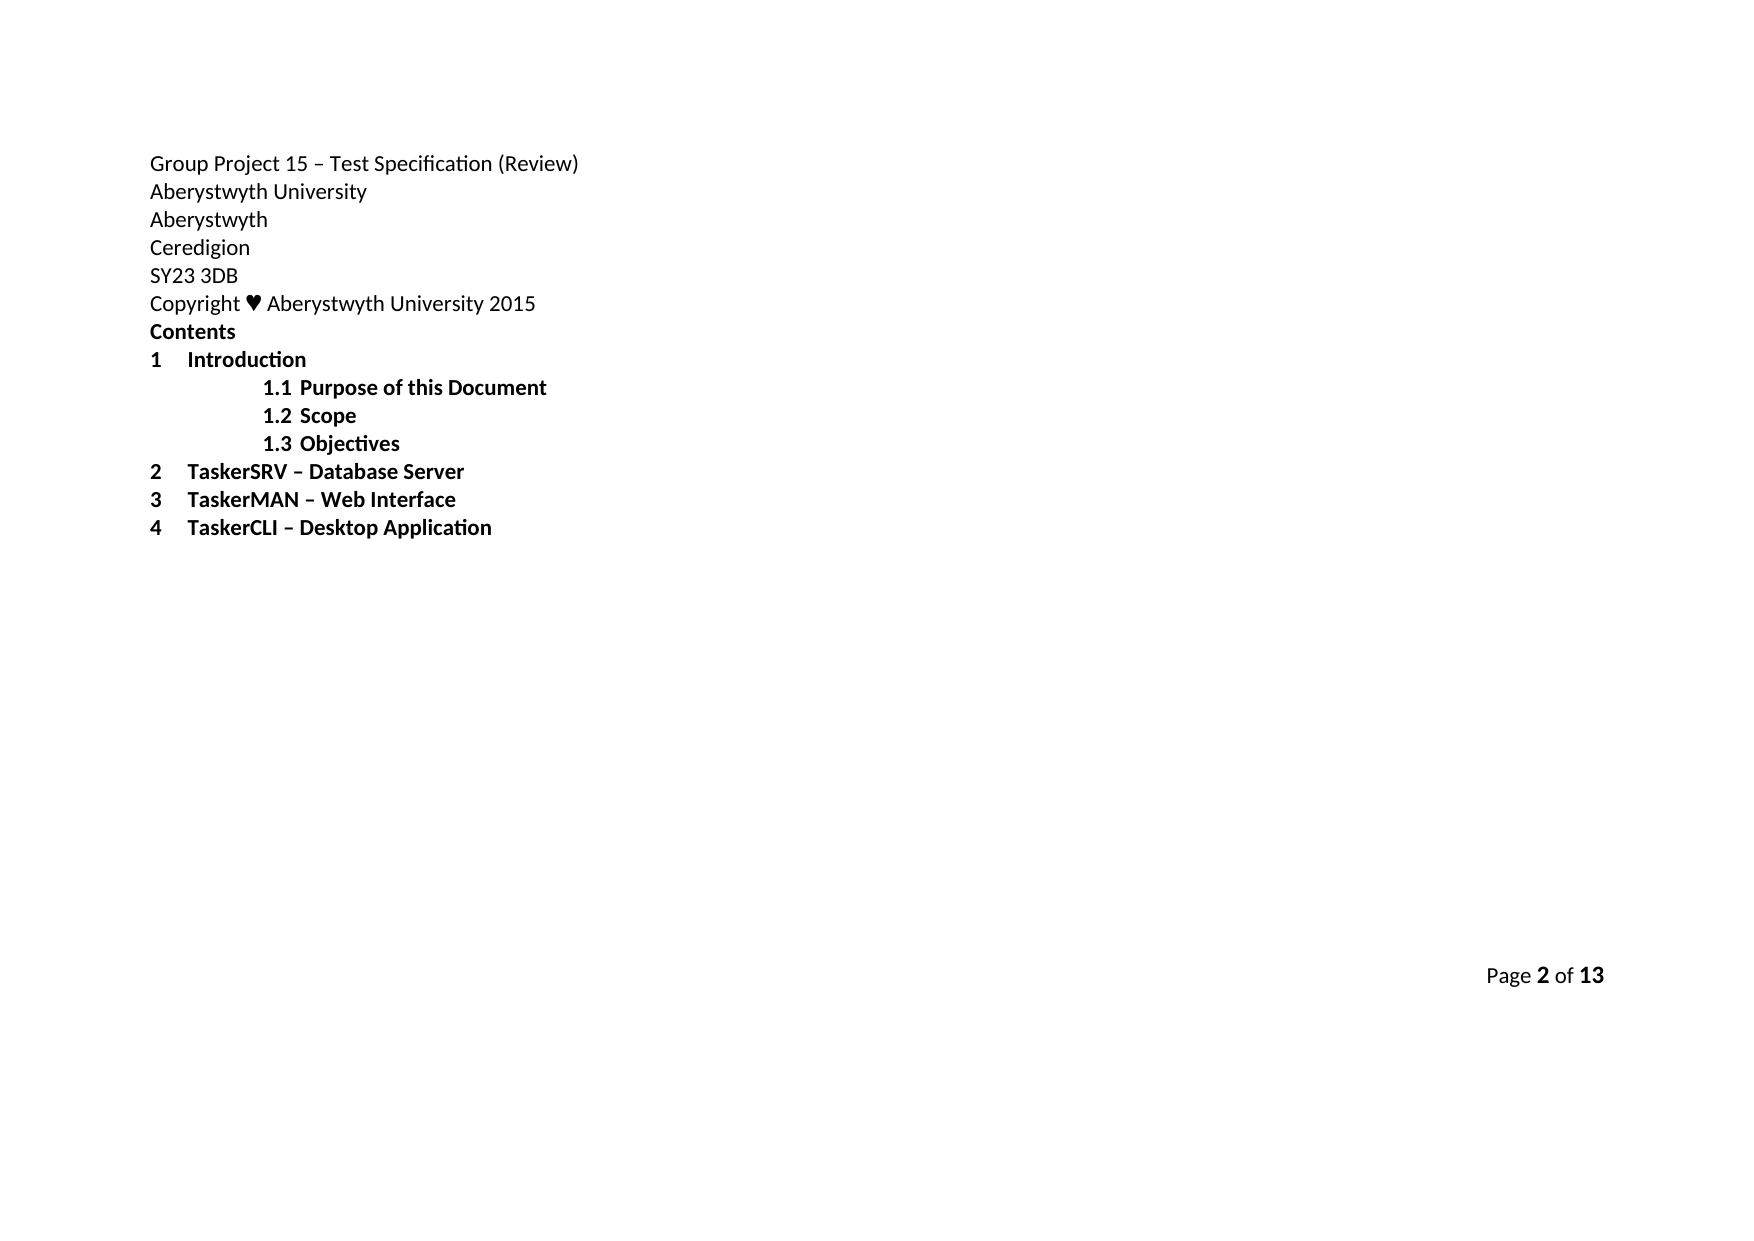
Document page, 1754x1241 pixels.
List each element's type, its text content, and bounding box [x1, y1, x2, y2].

list TaskerCLI – Desktop Application [150, 513, 1604, 541]
text Ceredigion [150, 233, 1604, 261]
text Aberystwyth [150, 205, 1604, 233]
list Introduction [150, 345, 1604, 373]
list Purpose of this Document [262, 373, 1604, 401]
list TaskerSRV – Database Server [150, 457, 1604, 485]
list Scope [262, 401, 1604, 429]
list TaskerMAN – Web Interface [150, 485, 1604, 513]
text Contents [150, 317, 1604, 345]
list Objectives [262, 429, 1604, 457]
text Copyright © Aberystwyth University 2015 [150, 289, 1604, 317]
text SY23 3DB [150, 261, 1604, 289]
text Aberystwyth University [150, 177, 1604, 205]
